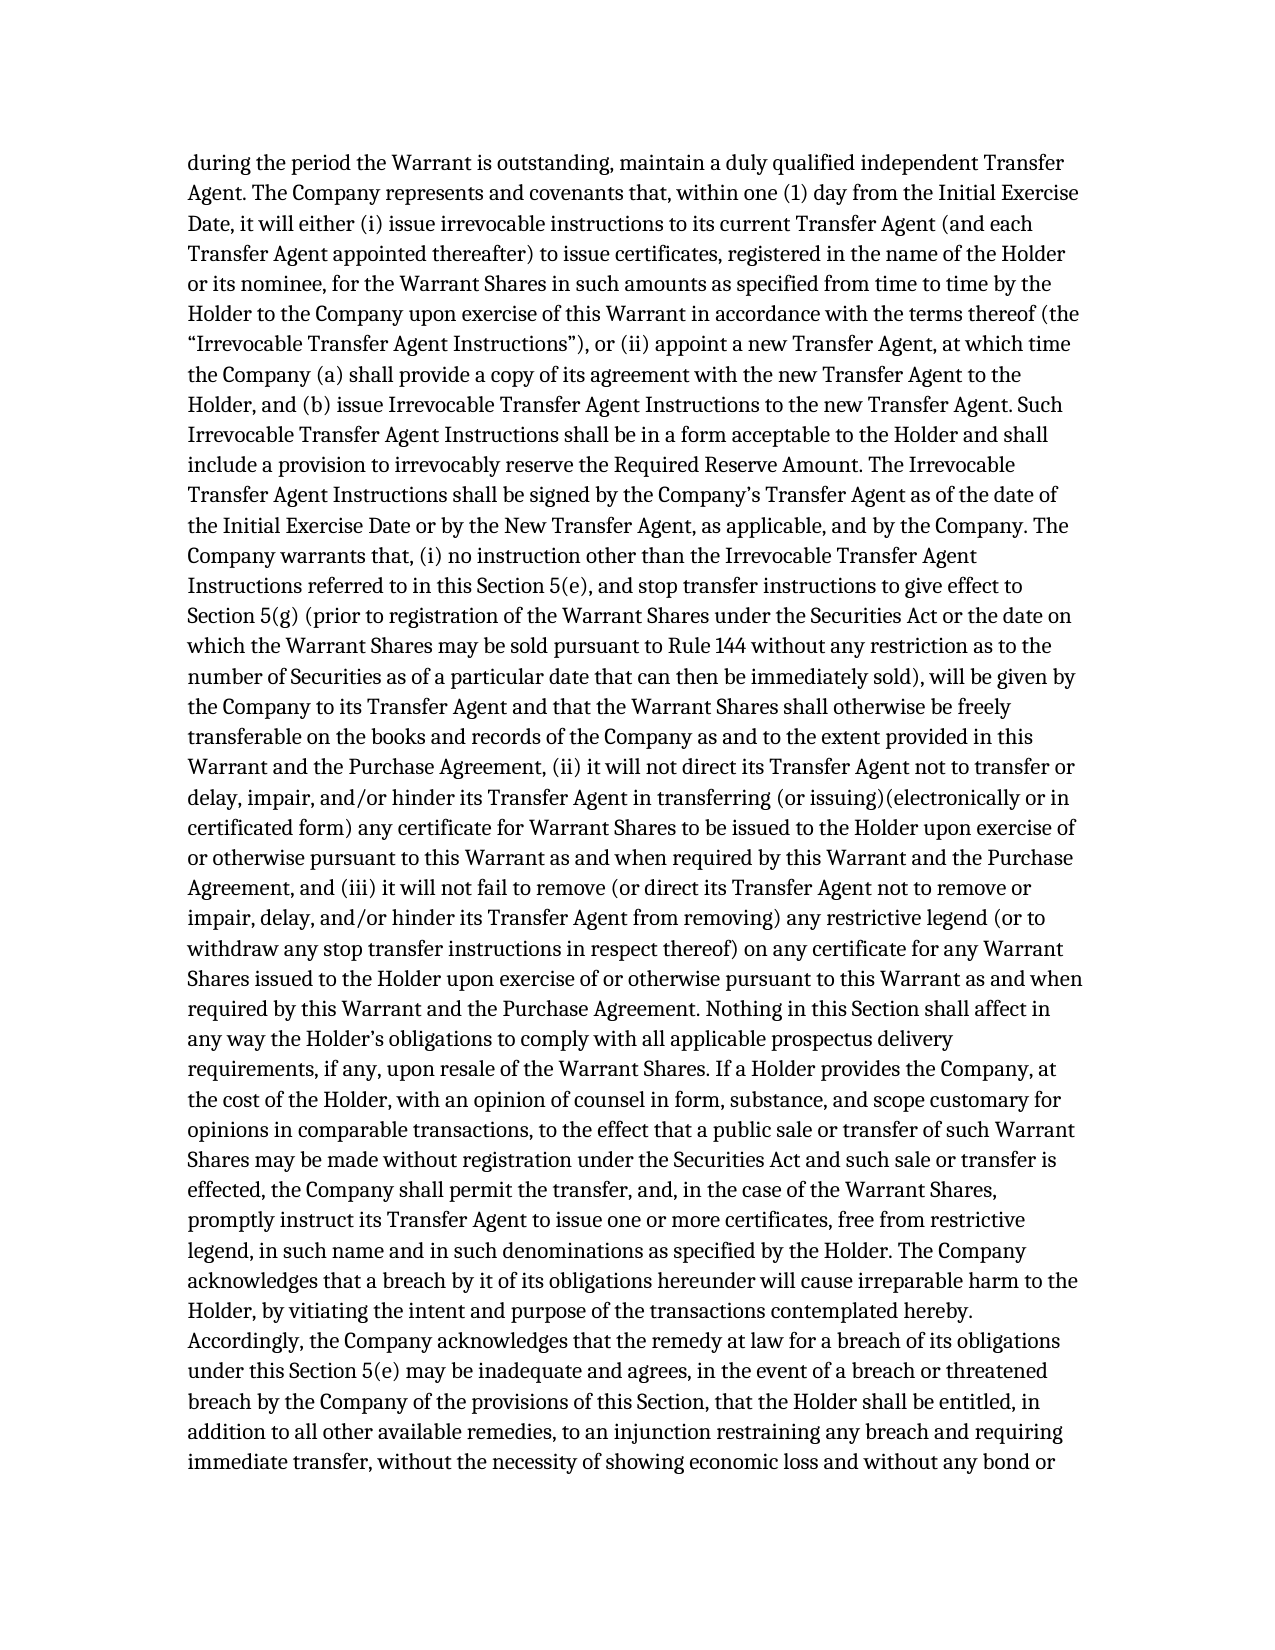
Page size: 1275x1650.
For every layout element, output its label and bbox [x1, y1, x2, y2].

text [187, 150, 1087, 1475]
